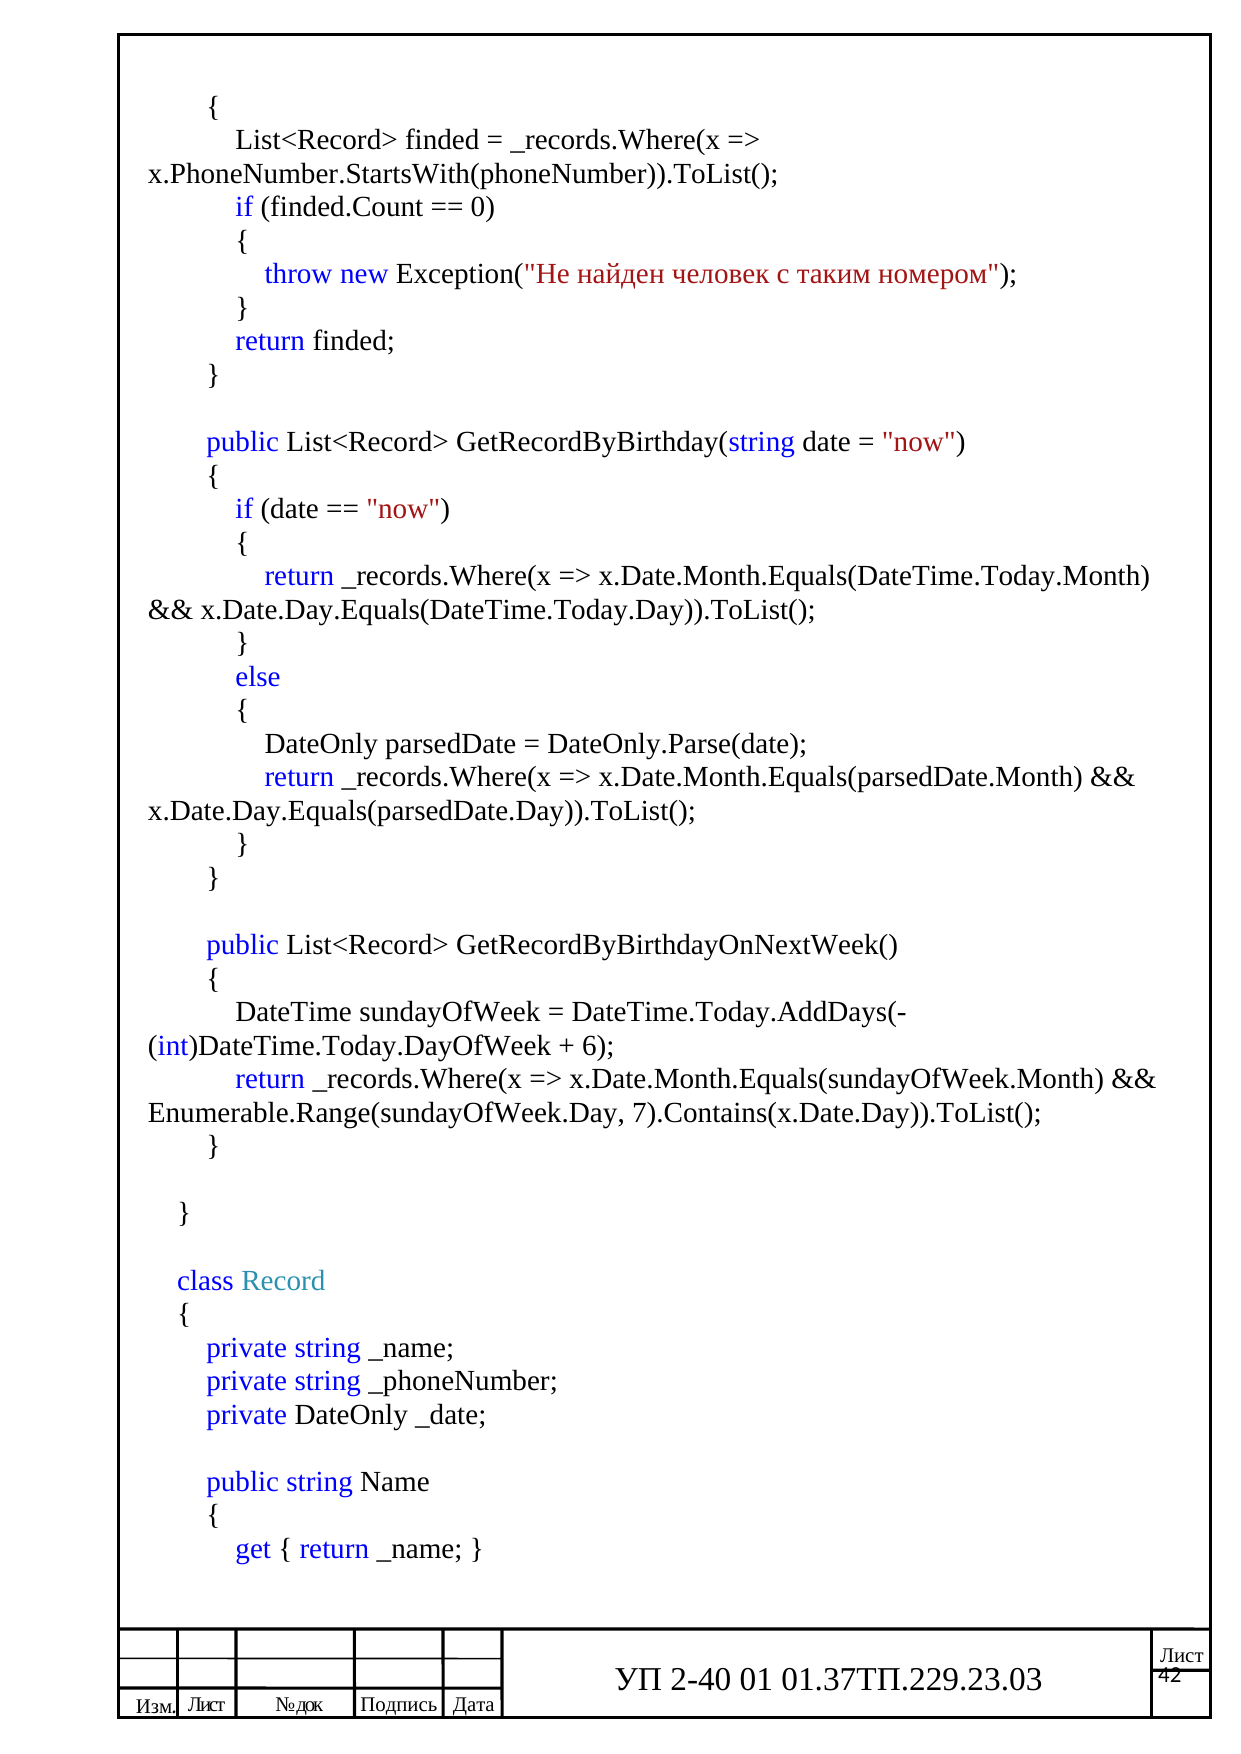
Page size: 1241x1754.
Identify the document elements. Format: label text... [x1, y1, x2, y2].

text } [148, 1128, 1181, 1162]
text { [148, 525, 1181, 558]
text { [148, 1296, 1181, 1330]
text get { return _name; } [148, 1531, 1181, 1564]
text { [148, 961, 1181, 994]
text { [148, 89, 1181, 122]
text } [148, 827, 1181, 860]
text else [148, 659, 1181, 692]
text List<Record> finded = _records.Where(x => x.PhoneNumber.StartsWith(phoneNumber)).ToList(); [148, 122, 1181, 189]
text return _records.Where(x => x.Date.Month.Equals(DateTime.Today.Month) && x.Date.Day.Equals(DateTime.Today.Day)).ToList(); [148, 558, 1181, 625]
text { [148, 1497, 1181, 1531]
text return finded; [148, 323, 1181, 357]
text } [148, 625, 1181, 659]
text { [148, 458, 1181, 491]
text } [148, 290, 1181, 323]
text return _records.Where(x => x.Date.Month.Equals(sundayOfWeek.Month) && Enumerable.Range(sundayOfWeek.Day, 7).Contains(x.Date.Day)).ToList(); [148, 1061, 1181, 1128]
text public List<Record> GetRecordByBirthday(string date = "now") [148, 424, 1181, 458]
text } [148, 1196, 1181, 1229]
text { [148, 223, 1181, 256]
text { [148, 692, 1181, 726]
text if (finded.Count == 0) [148, 189, 1181, 223]
text DateOnly parsedDate = DateOnly.Parse(date); [148, 726, 1181, 759]
text DateTime sundayOfWeek = DateTime.Today.AddDays(-(int)DateTime.Today.DayOfWeek + 6); [148, 994, 1181, 1061]
text private DateOnly _date; [148, 1397, 1181, 1430]
text } [148, 860, 1181, 894]
text public List<Record> GetRecordByBirthdayOnNextWeek() [148, 927, 1181, 961]
text } [148, 357, 1181, 391]
text return _records.Where(x => x.Date.Month.Equals(parsedDate.Month) && x.Date.Day.Equals(parsedDate.Day)).ToList(); [148, 759, 1181, 827]
text class Record [148, 1263, 1181, 1296]
text private string _phoneNumber; [148, 1363, 1181, 1397]
text if (date == "now") [148, 491, 1181, 525]
text throw new Exception("Не найден человек с таким номером"); [148, 256, 1181, 290]
text public string Name [148, 1464, 1181, 1497]
text private string _name; [148, 1330, 1181, 1363]
